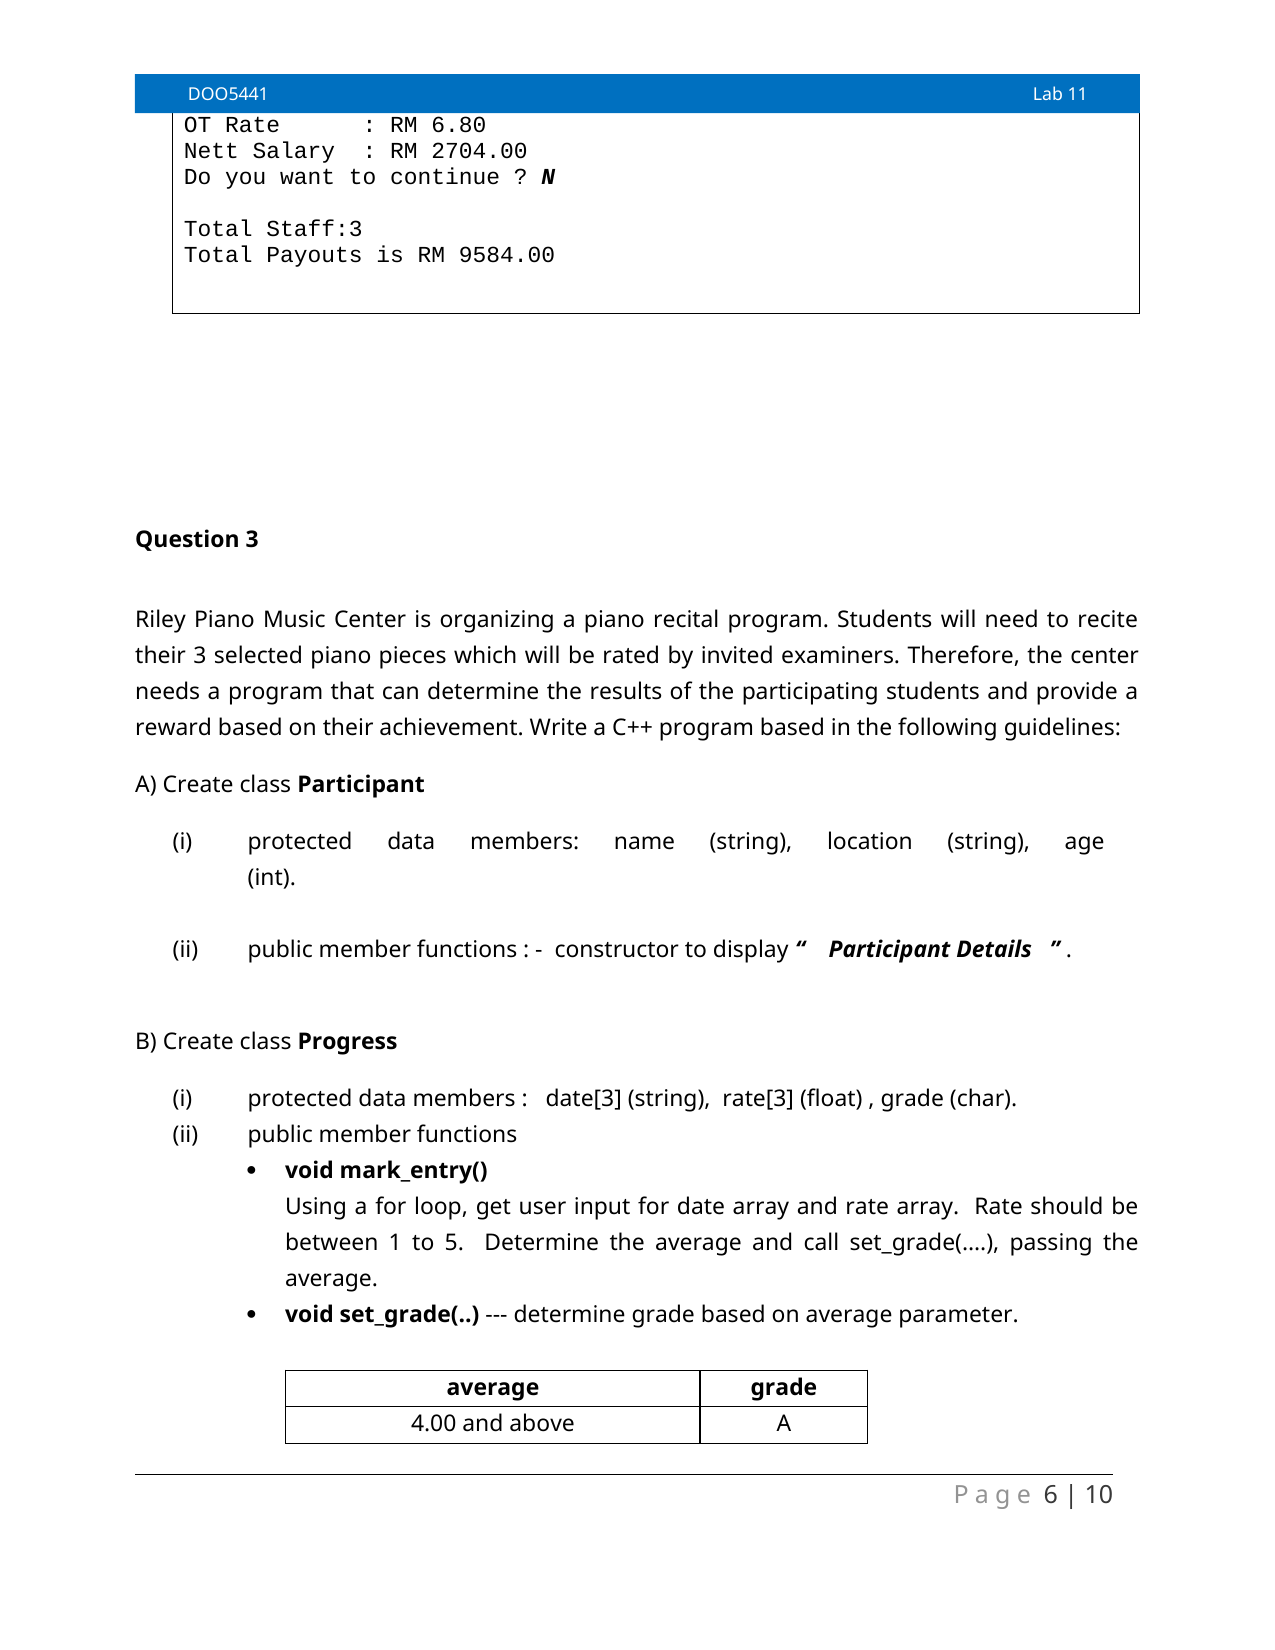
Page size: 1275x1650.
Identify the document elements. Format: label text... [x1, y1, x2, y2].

text A) Create class Participant [135, 768, 1140, 799]
text Riley Piano Music Center is organizing a piano recital program. Students will need to recite their 3 selected piano pieces which will be rated by invited examiners. Therefore, the center needs a program that can determine the results of the participating students and provide a reward based on their achievement. Write a C++ program based in the following guidelines: [135, 603, 1140, 742]
list public member functions [172, 1118, 1140, 1149]
list void set_grade(..) --- determine grade based on average parameter. [247, 1298, 1140, 1329]
text B) Create class Progress [135, 1025, 1140, 1057]
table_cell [173, 114, 1139, 313]
table_header average [286, 1371, 699, 1406]
table_cell 4.00 and above [286, 1407, 699, 1443]
list public member functions : - constructor to display “ Participant Details ” . [172, 933, 1140, 964]
list Using a for loop, get user input for date array and rate array. Rate should be between 1 to 5. Determine the average and call set_grade(….), passing the average. [285, 1190, 1140, 1293]
list protected data members : date[3] (string), rate[3] (float) , grade (char). [172, 1082, 1140, 1113]
table_header grade [701, 1371, 867, 1406]
table_cell A [701, 1407, 867, 1443]
list protected data members: name (string), location (string), age (int). [172, 825, 1140, 892]
text Question 3 [135, 523, 1140, 554]
list void mark_entry() [247, 1154, 1140, 1185]
